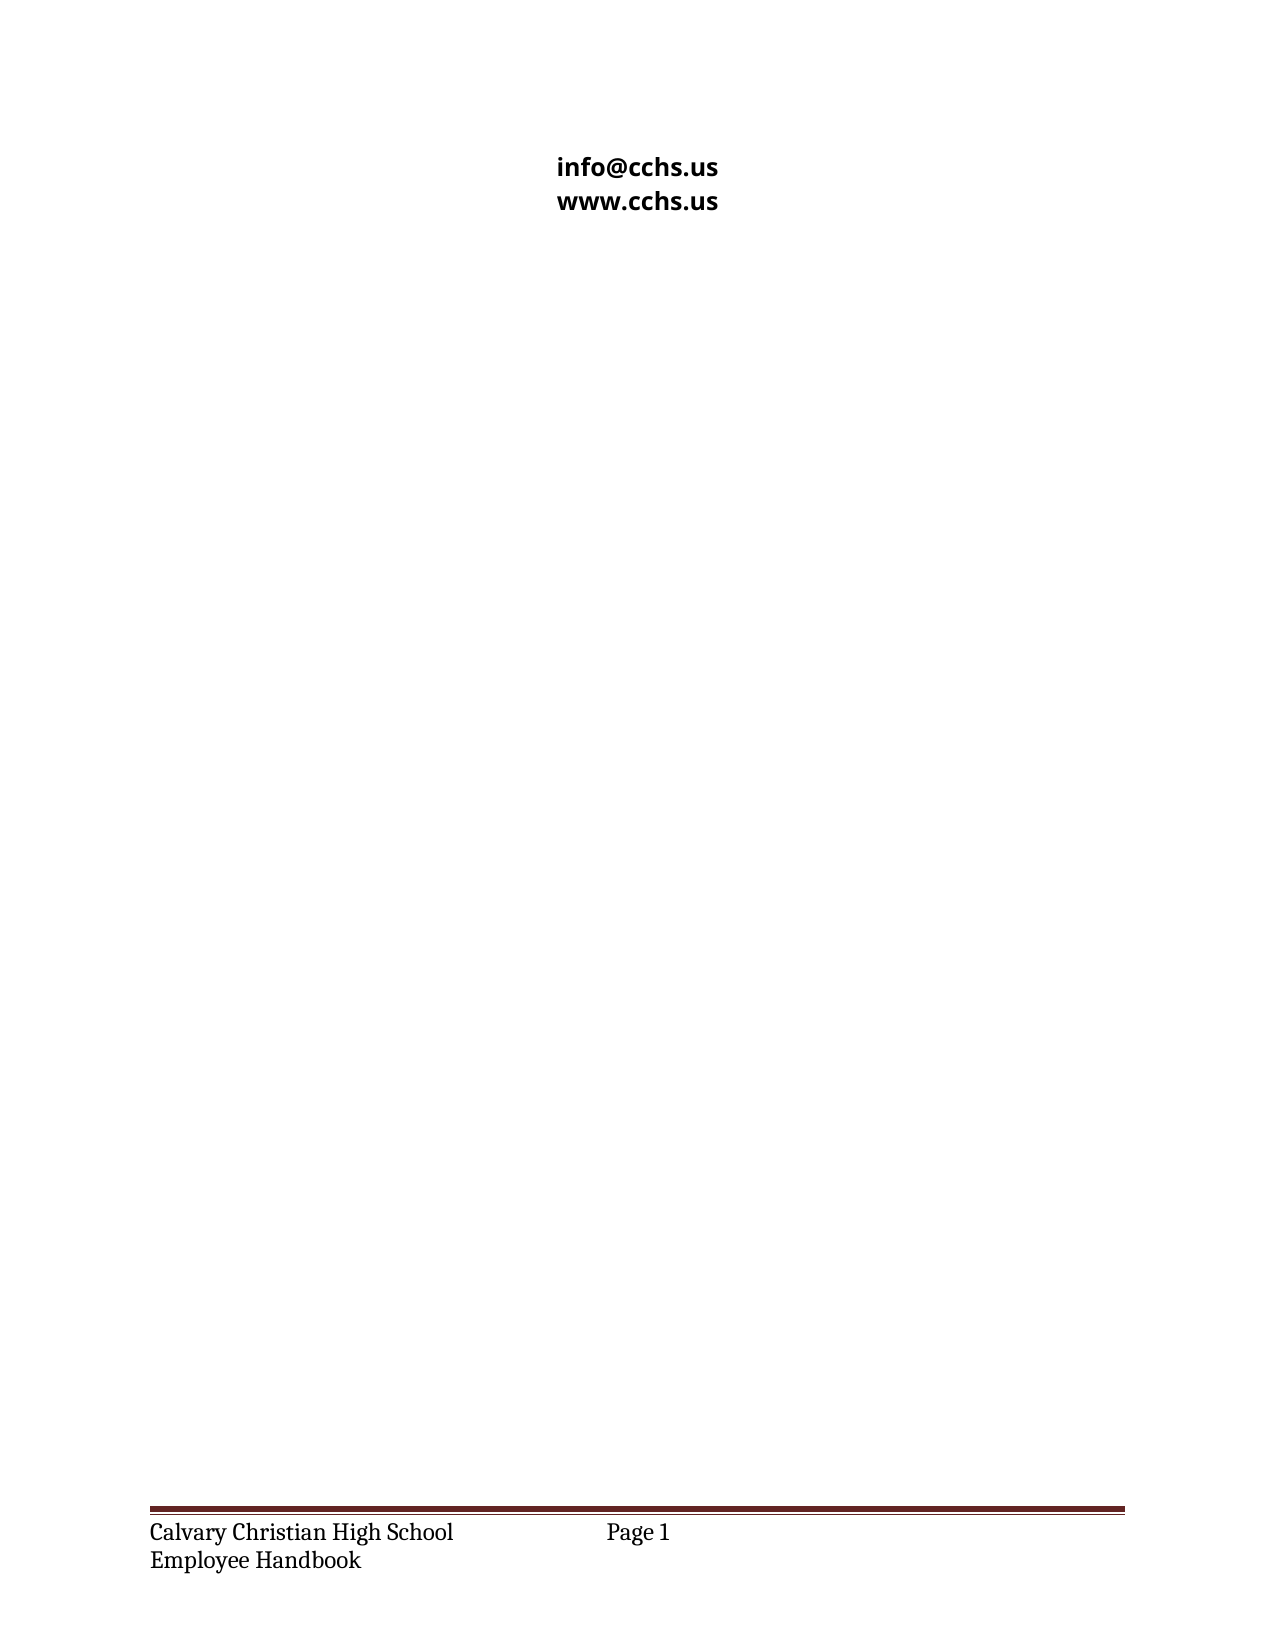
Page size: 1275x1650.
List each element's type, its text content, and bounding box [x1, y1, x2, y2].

text info@cchs.us [150, 150, 1125, 184]
text www.cchs.us [150, 184, 1125, 218]
